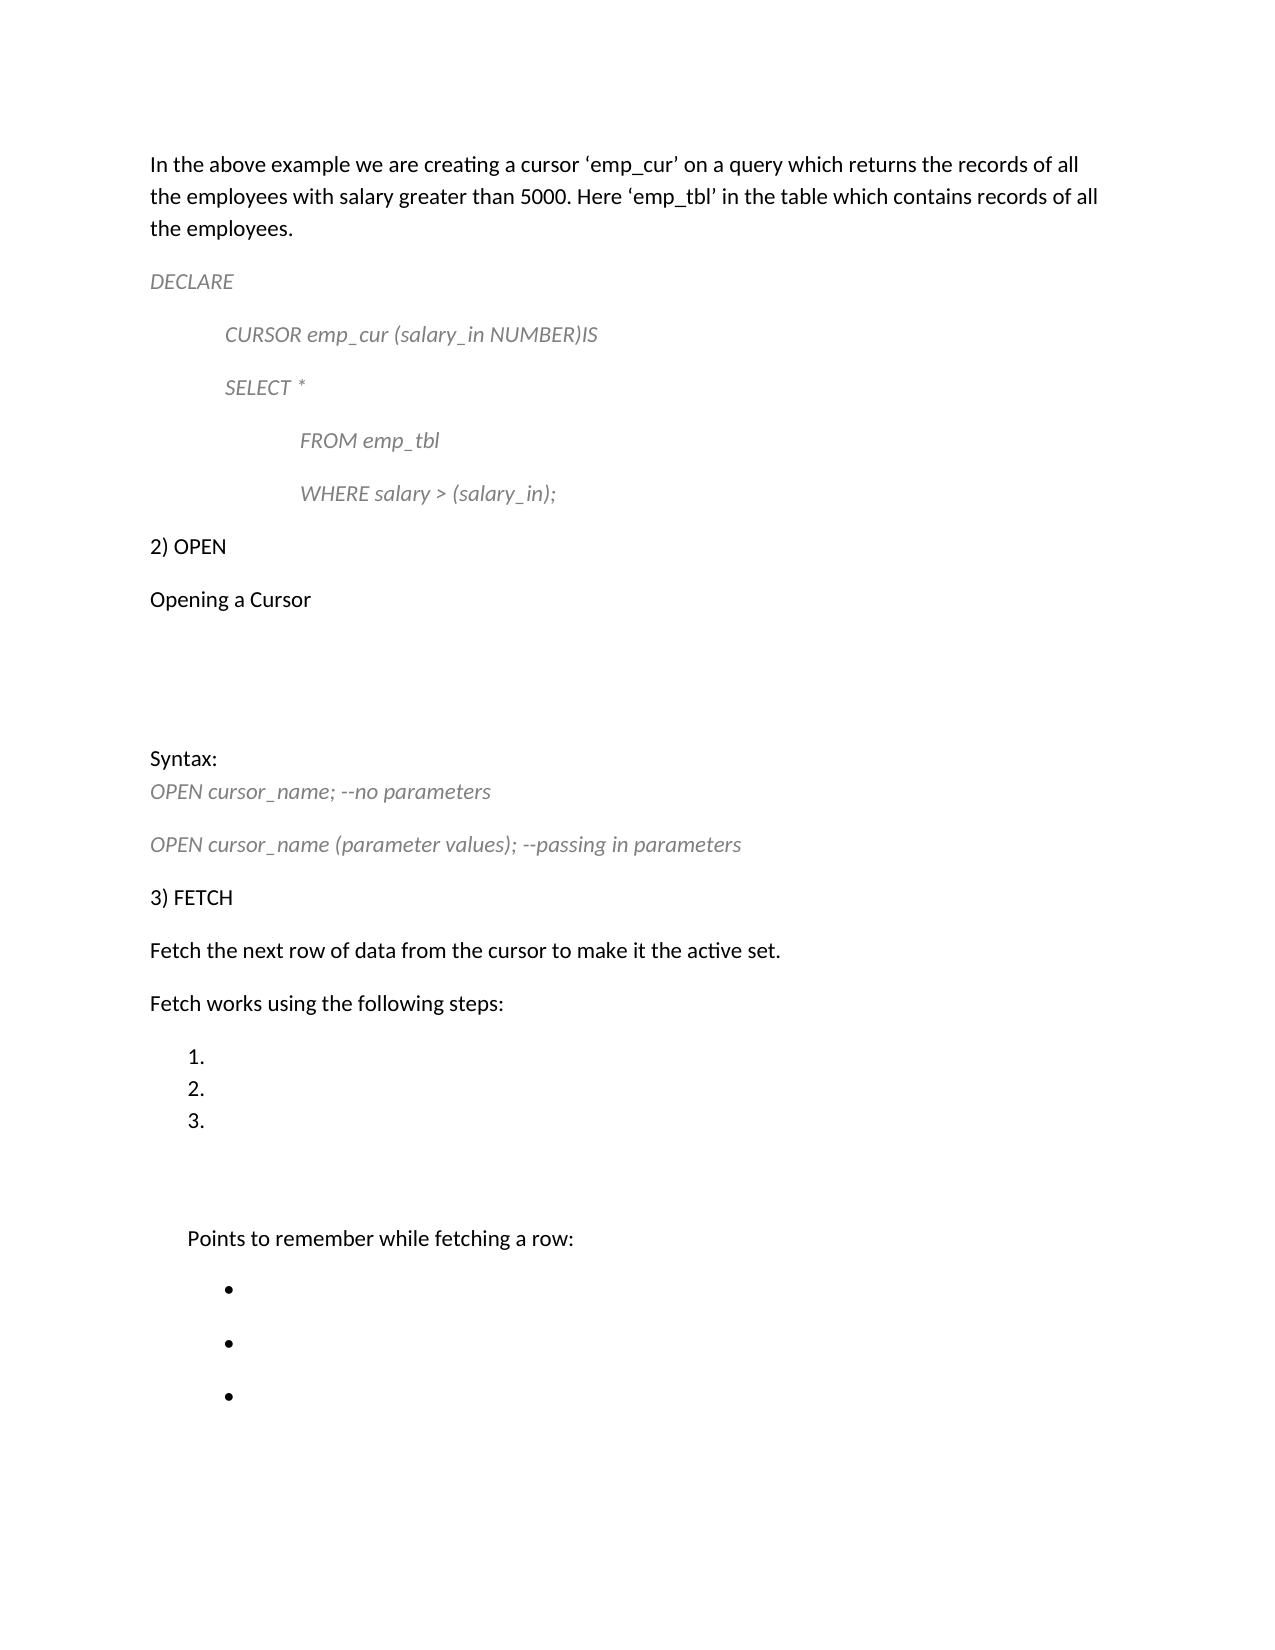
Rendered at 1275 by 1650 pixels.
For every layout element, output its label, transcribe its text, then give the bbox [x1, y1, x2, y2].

text 3) FETCH [150, 883, 1125, 911]
text FROM emp_tbl [150, 426, 1125, 454]
text In the above example we are creating a cursor ‘emp_cur’ on a query which returns the records of all the employees with salary greater than 5000. Here ‘emp_tbl’ in the table which contains records of all the employees. [150, 150, 1125, 242]
text Opening a Cursor [150, 586, 1125, 613]
text OPEN cursor_name (parameter values); --passing in parameters [150, 830, 1125, 858]
text Fetch the next row of data from the cursor to make it the active set. [150, 936, 1125, 964]
text WHERE salary > (salary_in); [150, 479, 1125, 507]
text Fetch works using the following steps: [150, 989, 1125, 1017]
text SELECT * [150, 373, 1125, 401]
text CURSOR emp_cur (salary_in NUMBER)IS [150, 320, 1125, 348]
text Points to remember while fetching a row: [187, 1224, 1125, 1252]
text 2) OPEN [150, 532, 1125, 561]
text DECLARE [150, 267, 1125, 295]
text Syntax: OPEN cursor_name; --no parameters [150, 744, 1125, 805]
